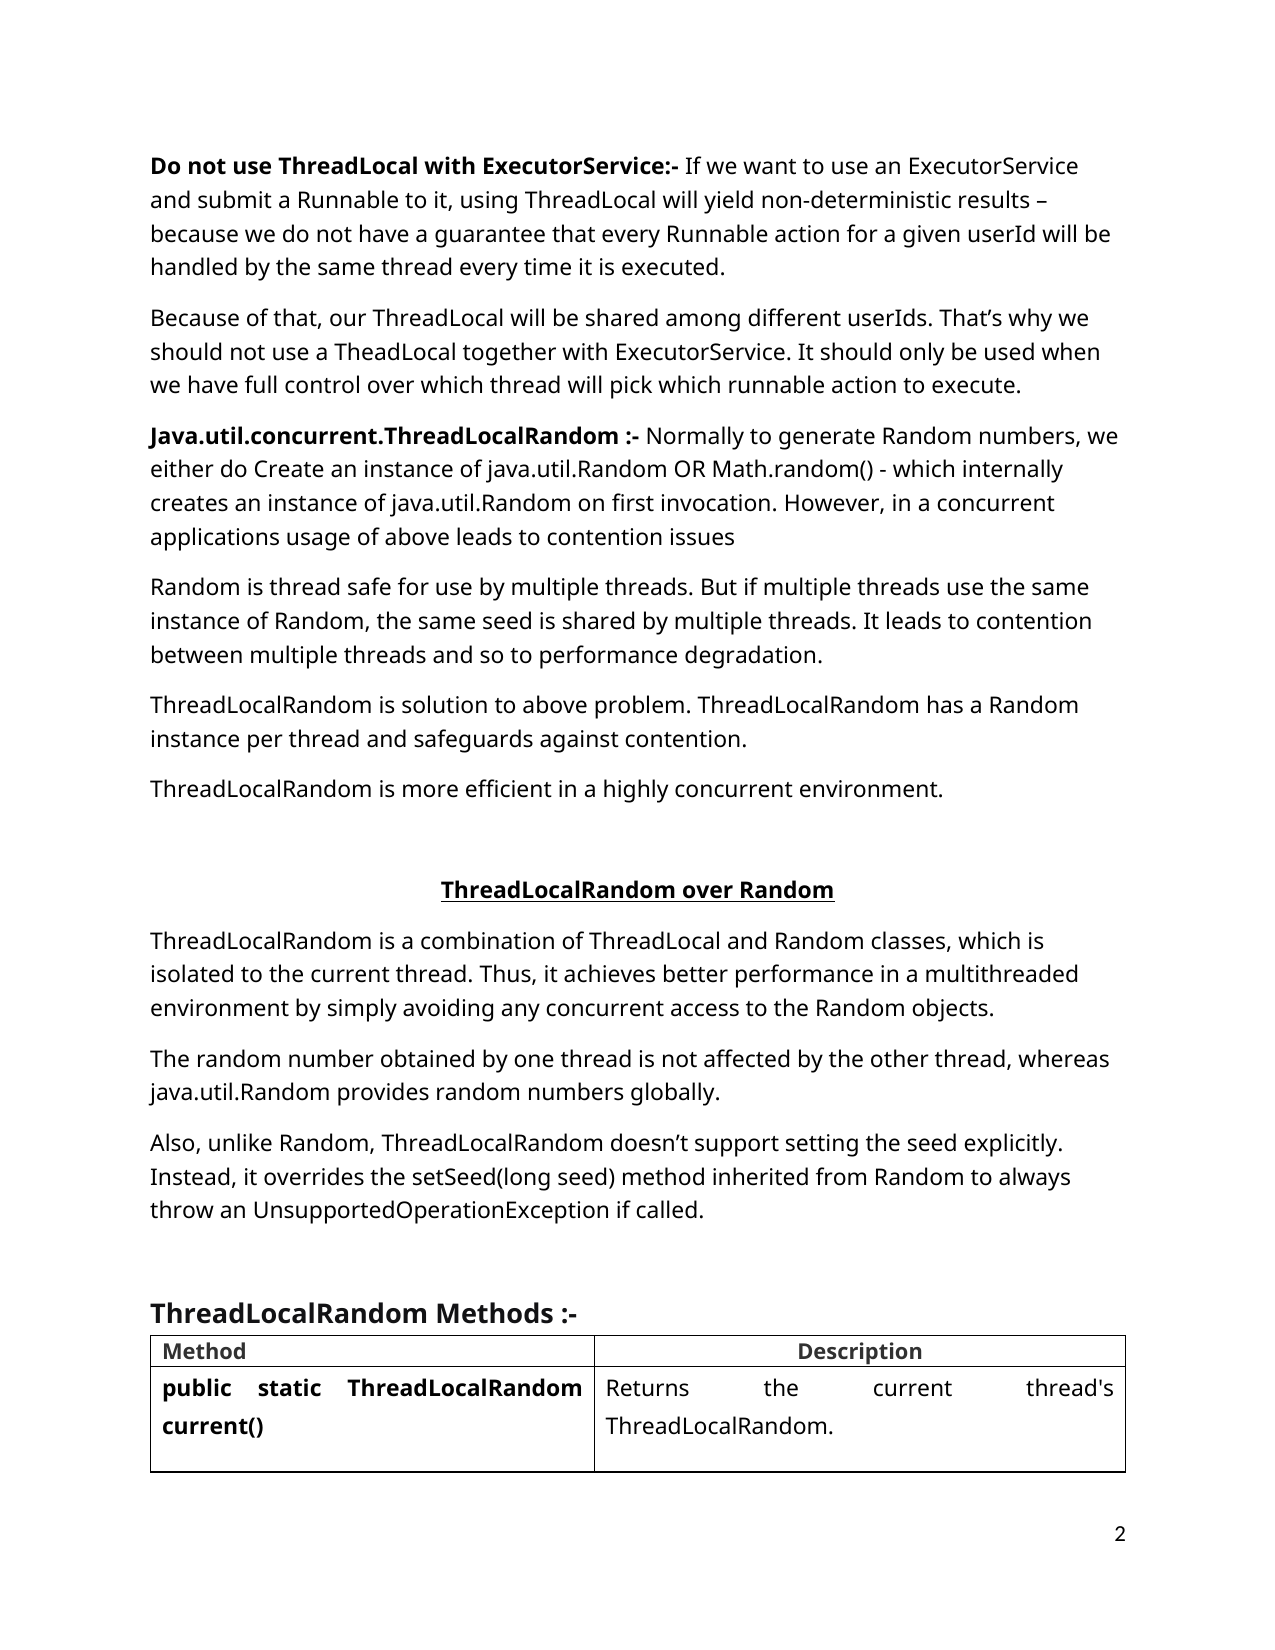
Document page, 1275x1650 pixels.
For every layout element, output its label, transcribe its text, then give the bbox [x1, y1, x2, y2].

subtitle ThreadLocalRandom Methods :- [150, 1295, 1125, 1332]
table_cell public static ThreadLocalRandom current() [151, 1367, 594, 1471]
text Random is thread safe for use by multiple threads. But if multiple threads use the same instance of Random, the same seed is shared by multiple threads. It leads to contention between multiple threads and so to performance degradation. [150, 571, 1125, 670]
table_cell Returns the current thread's ThreadLocalRandom. [595, 1367, 1125, 1471]
text ThreadLocalRandom is solution to above problem. ThreadLocalRandom has a Random instance per thread and safeguards against contention. [150, 689, 1125, 754]
text The random number obtained by one thread is not affected by the other thread, whereas java.util.Random provides random numbers globally. [150, 1042, 1125, 1107]
text ThreadLocalRandom is a combination of ThreadLocal and Random classes, which is isolated to the current thread. Thus, it achieves better performance in a multithreaded environment by simply avoiding any concurrent access to the Random objects. [150, 924, 1125, 1023]
text ThreadLocalRandom is more efficient in a highly concurrent environment. [150, 773, 1125, 804]
text Do not use ThreadLocal with ExecutorService:- If we want to use an ExecutorService and submit a Runnable to it, using ThreadLocal will yield non-deterministic results – because we do not have a guarantee that every Runnable action for a given userId will be handled by the same thread every time it is executed. [150, 150, 1125, 282]
table_header Method [151, 1336, 594, 1366]
text ThreadLocalRandom over Random [150, 874, 1125, 905]
text Because of that, our ThreadLocal will be shared among different userIds. That’s why we should not use a TheadLocal together with ExecutorService. It should only be used when we have full control over which thread will pick which runnable action to execute. [150, 302, 1125, 400]
text Java.util.concurrent.ThreadLocalRandom :- Normally to generate Random numbers, we either do Create an instance of java.util.Random OR Math.random() - which internally creates an instance of java.util.Random on first invocation. However, in a concurrent applications usage of above leads to contention issues [150, 419, 1125, 552]
text Also, unlike Random, ThreadLocalRandom doesn’t support setting the seed explicitly. Instead, it overrides the setSeed(long seed) method inherited from Random to always throw an UnsupportedOperationException if called. [150, 1127, 1125, 1225]
table_header Description [595, 1336, 1125, 1366]
